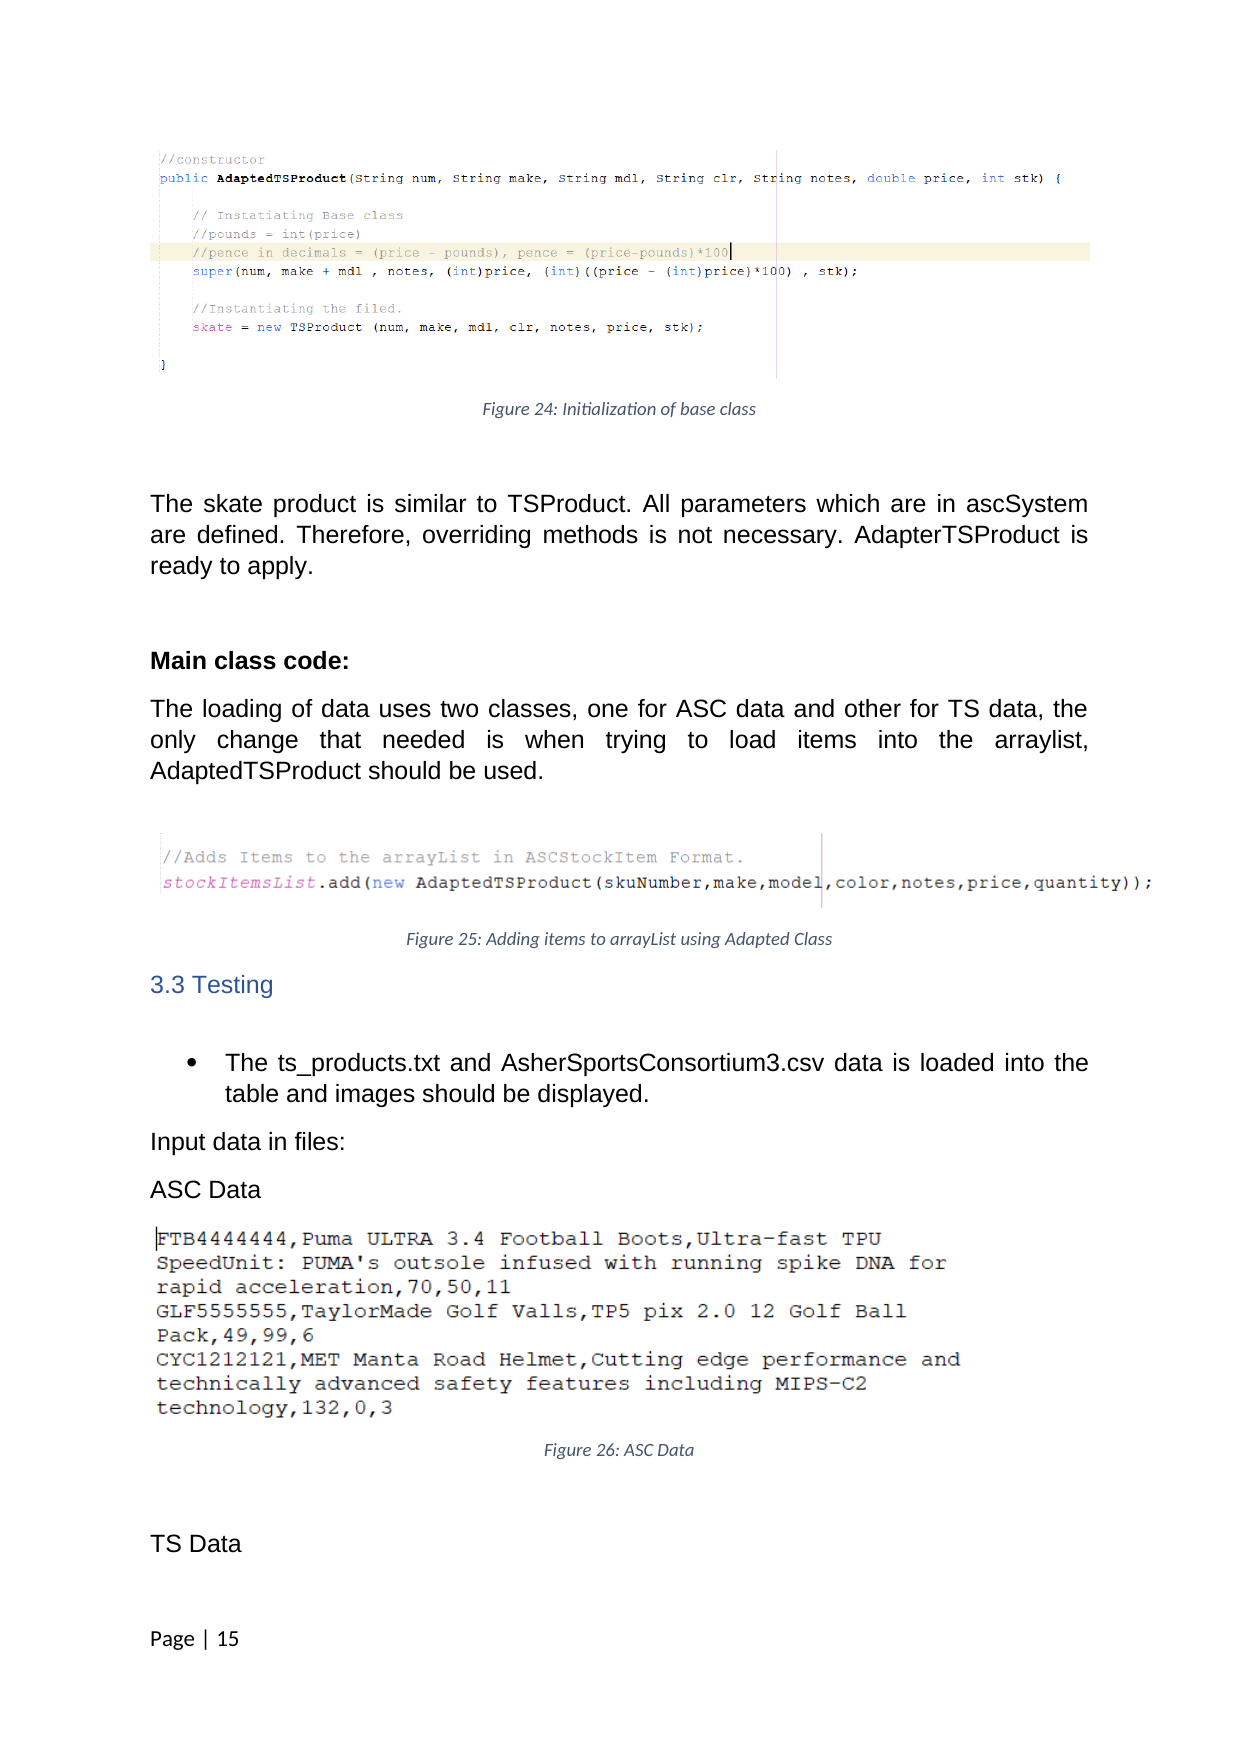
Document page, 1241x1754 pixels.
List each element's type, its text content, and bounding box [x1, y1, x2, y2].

text Main class code: [150, 646, 1090, 675]
picture [150, 150, 1091, 379]
picture [150, 1222, 1054, 1420]
list The ts_products.txt and AsherSportsConsortium3.csv data is loaded into the table and images should be displayed. [187, 1048, 1090, 1108]
picture [150, 833, 1191, 908]
text TS Data [150, 1529, 1090, 1558]
text Input data in files: [150, 1127, 1090, 1156]
text The loading of data uses two classes, one for ASC data and other for TS data, the only change that needed is when trying to load items into the arraylist, AdaptedTSProduct should be used. [150, 694, 1090, 784]
text The skate product is similar to TSProduct. All parameters which are in ascSystem are defined. Therefore, overriding methods is not necessary. AdapterTSProduct is ready to apply. [150, 488, 1090, 579]
text ASC Data [150, 1175, 1090, 1204]
subtitle 3.3 Testing [150, 970, 1090, 999]
